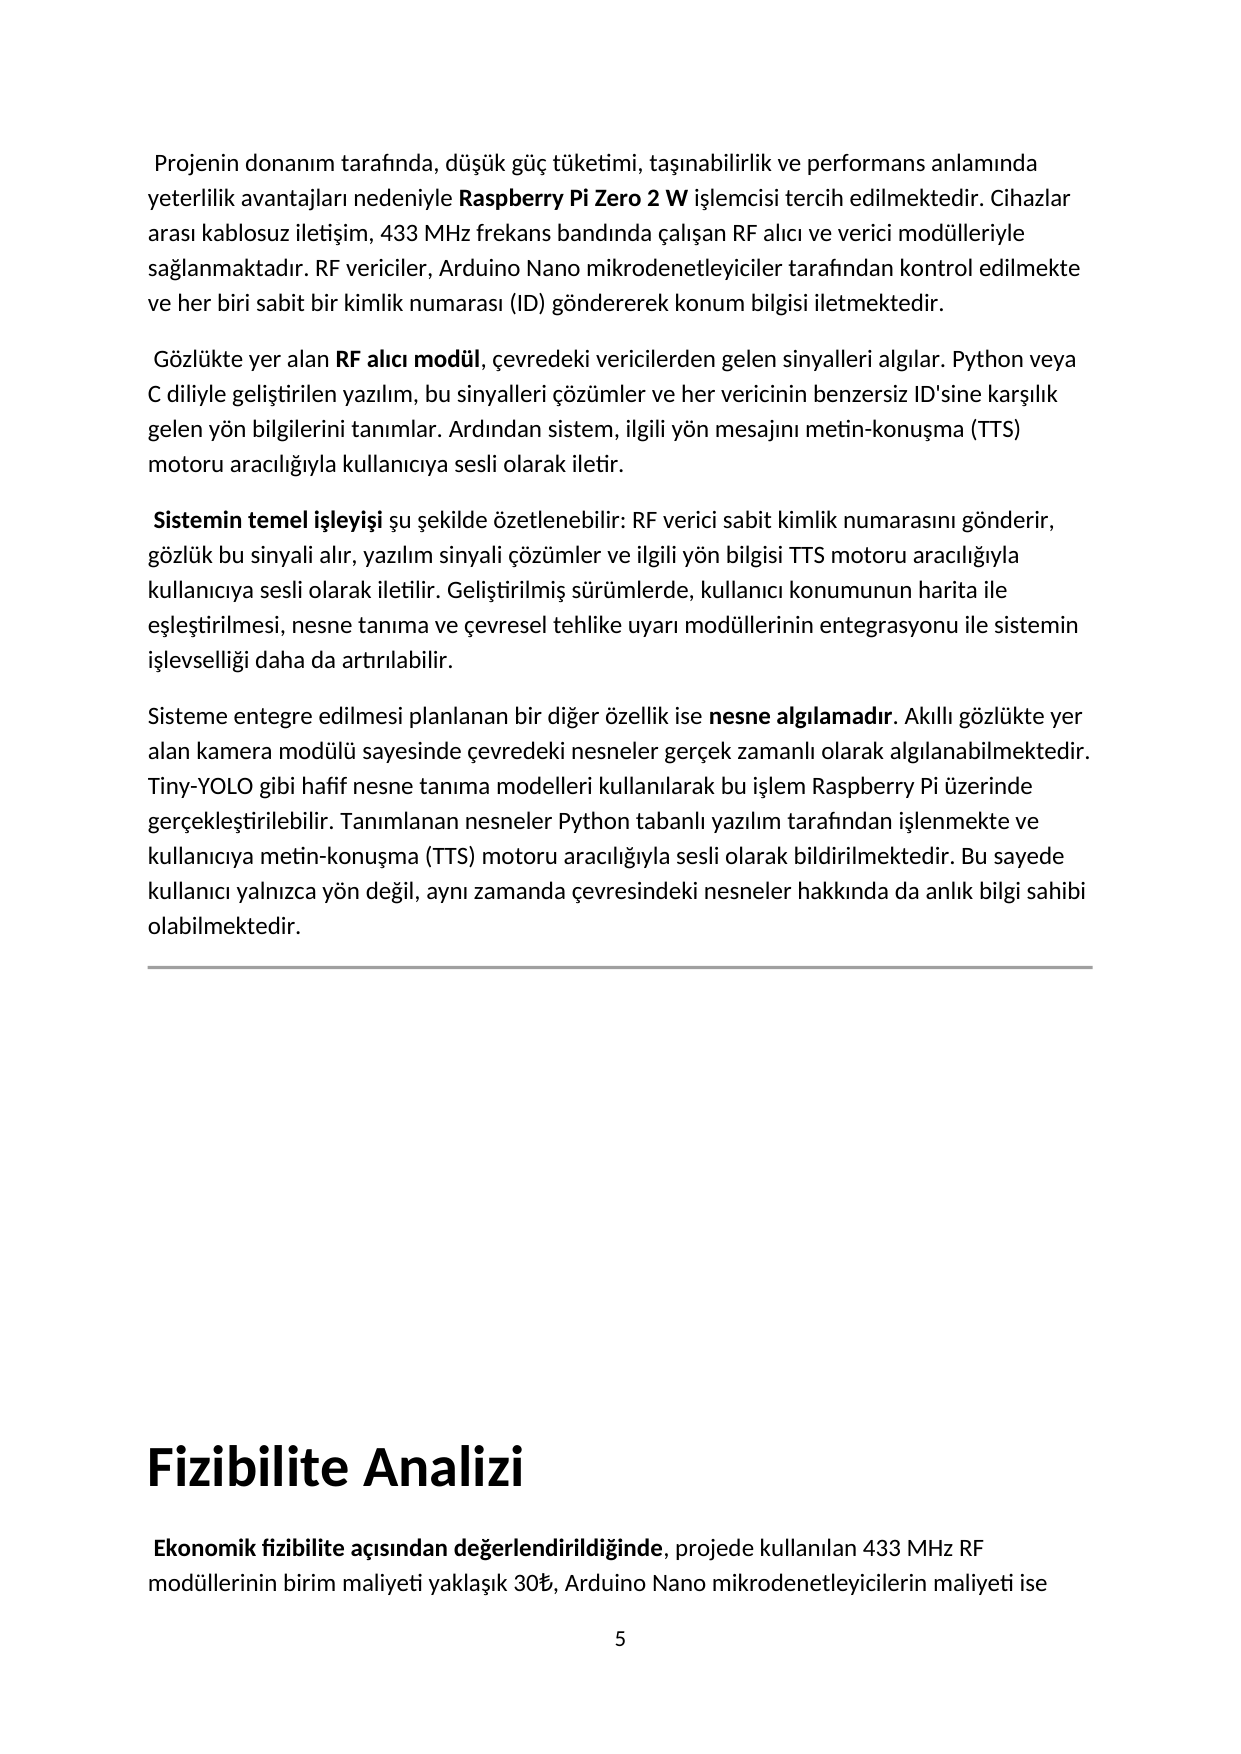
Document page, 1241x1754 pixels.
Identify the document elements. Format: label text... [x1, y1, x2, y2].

text Projenin donanım tarafında, düşük güç tüketimi, taşınabilirlik ve performans anlamında yeterlilik avantajları nedeniyle Raspberry Pi Zero 2 W işlemcisi tercih edilmektedir. Cihazlar arası kablosuz iletişim, 433 MHz frekans bandında çalışan RF alıcı ve verici modülleriyle sağlanmaktadır. RF vericiler, Arduino Nano mikrodenetleyiciler tarafından kontrol edilmekte ve her biri sabit bir kimlik numarası (ID) göndererek konum bilgisi iletmektedir. [148, 148, 1093, 318]
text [148, 1532, 1093, 1598]
text Gözlükte yer alan RF alıcı modül, çevredeki vericilerden gelen sinyalleri algılar. Python veya C diliyle geliştirilen yazılım, bu sinyalleri çözümler ve her vericinin benzersiz ID'sine karşılık gelen yön bilgilerini tanımlar. Ardından sistem, ilgili yön mesajını metin-konuşma (TTS) motoru aracılığıyla kullanıcıya sesli olarak iletir. [148, 343, 1093, 479]
text Fizibilite Analizi [148, 1430, 1093, 1501]
text Sisteme entegre edilmesi planlanan bir diğer özellik ise nesne algılamadır. Akıllı gözlükte yer alan kamera modülü sayesinde çevredeki nesneler gerçek zamanlı olarak algılanabilmektedir. Tiny-YOLO gibi hafif nesne tanıma modelleri kullanılarak bu işlem Raspberry Pi üzerinde gerçekleştirilebilir. Tanımlanan nesneler Python tabanlı yazılım tarafından işlenmekte ve kullanıcıya metin-konuşma (TTS) motoru aracılığıyla sesli olarak bildirilmektedir. Bu sayede kullanıcı yalnızca yön değil, aynı zamanda çevresindeki nesneler hakkında da anlık bilgi sahibi olabilmektedir. [148, 700, 1093, 941]
text Sistemin temel işleyişi şu şekilde özetlenebilir: RF verici sabit kimlik numarasını gönderir, gözlük bu sinyali alır, yazılım sinyali çözümler ve ilgili yön bilgisi TTS motoru aracılığıyla kullanıcıya sesli olarak iletilir. Geliştirilmiş sürümlerde, kullanıcı konumunun harita ile eşleştirilmesi, nesne tanıma ve çevresel tehlike uyarı modüllerinin entegrasyonu ile sistemin işlevselliği daha da artırılabilir. [148, 504, 1093, 675]
